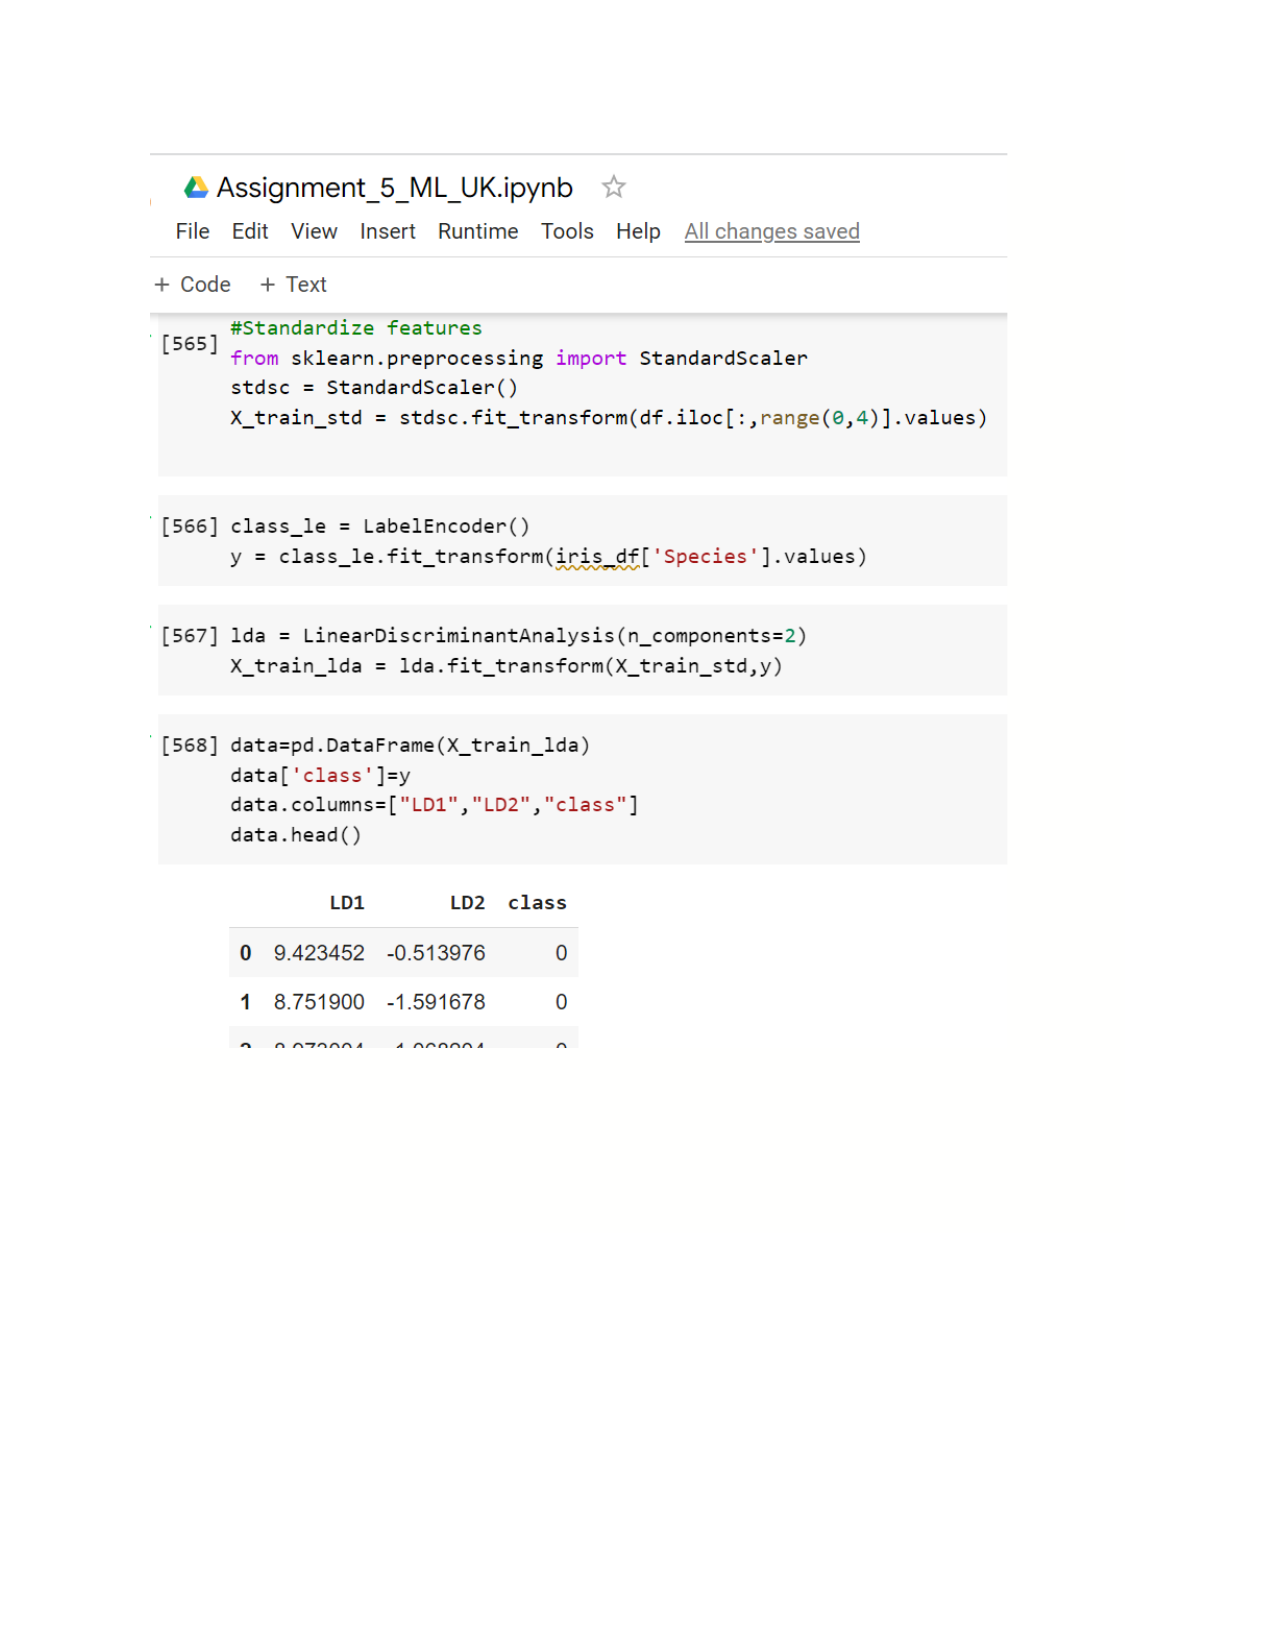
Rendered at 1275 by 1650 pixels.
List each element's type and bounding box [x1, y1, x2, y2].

picture [150, 150, 1008, 1048]
